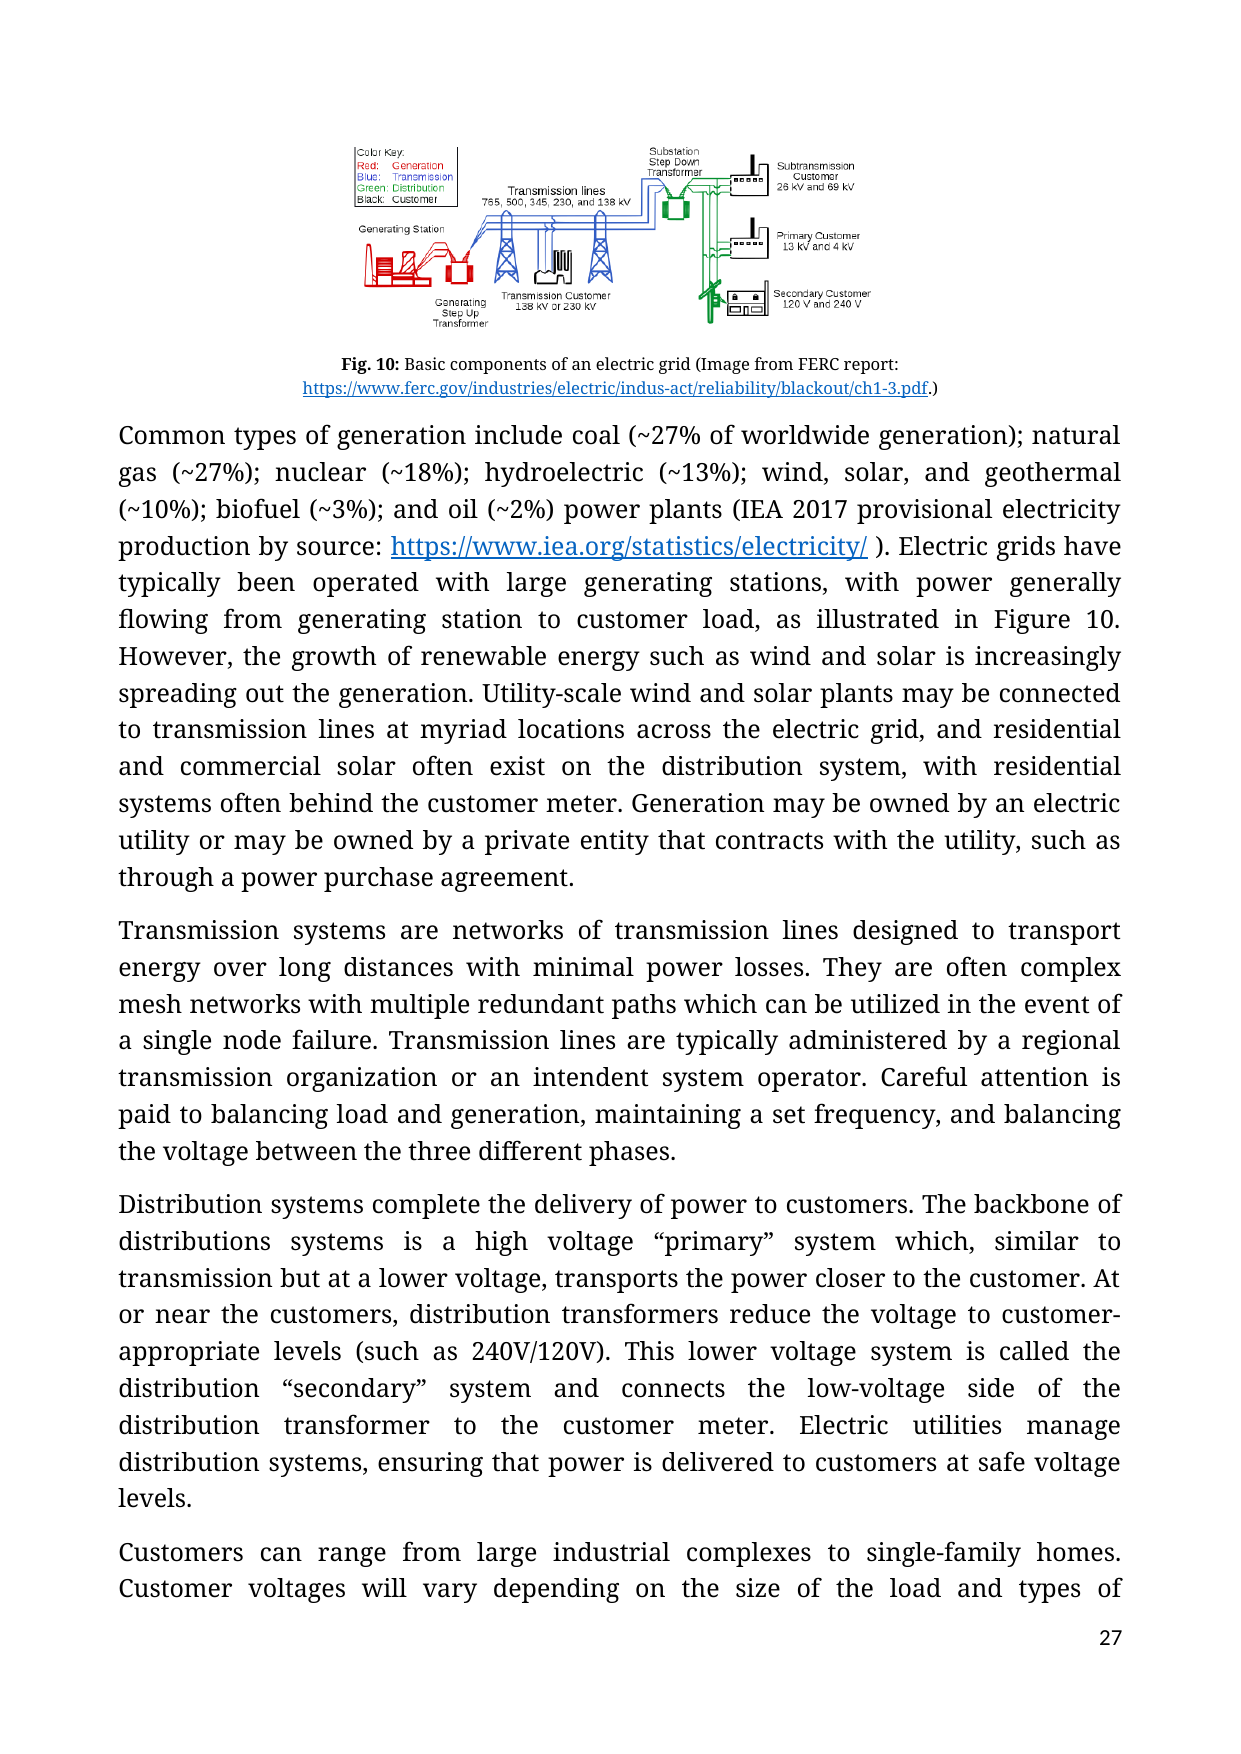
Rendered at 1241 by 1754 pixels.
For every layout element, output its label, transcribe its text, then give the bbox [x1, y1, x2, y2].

text Common types of generation include coal (~27% of worldwide generation); natural gas (~27%); nuclear (~18%); hydroelectric (~13%); wind, solar, and geothermal (~10%); biofuel (~3%); and oil (~2%) power plants (IEA 2017 provisional electricity production by source: https://www.iea.org/statistics/electricity/ ). Electric grids have typically been operated with large generating stations, with power generally flowing from generating station to customer load, as illustrated in Figure 10. However, the growth of renewable energy such as wind and solar is increasingly spreading out the generation. Utility-scale wind and solar plants may be connected to transmission lines at myriad locations across the electric grid, and residential and commercial solar often exist on the distribution system, with residential systems often behind the customer meter. Generation may be owned by an electric utility or may be owned by a private entity that contracts with the utility, such as through a power purchase agreement. [118, 418, 1122, 893]
picture [294, 147, 946, 334]
text Fig. 10: Basic components of an electric grid (Image from FERC report: https://www.ferc.gov/industries/electric/indus-act/reliability/blackout/ch1-3.pdf.) [118, 352, 1122, 399]
text Distribution systems complete the delivery of power to customers. The backbone of distributions systems is a high voltage “primary” system which, similar to transmission but at a lower voltage, transports the power closer to the customer. At or near the customers, distribution transformers reduce the voltage to customer-appropriate levels (such as 240V/120V). This lower voltage system is called the distribution “secondary” system and connects the low-voltage side of the distribution transformer to the customer meter. Electric utilities manage distribution systems, ensuring that power is delivered to customers at safe voltage levels. [118, 1187, 1122, 1515]
text Transmission systems are networks of transmission lines designed to transport energy over long distances with minimal power losses. They are often complex mesh networks with multiple redundant paths which can be utilized in the event of a single node failure. Transmission lines are typically administered by a regional transmission organization or an intendent system operator. Careful attention is paid to balancing load and generation, maintaining a set frequency, and balancing the voltage between the three different phases. [118, 913, 1122, 1167]
